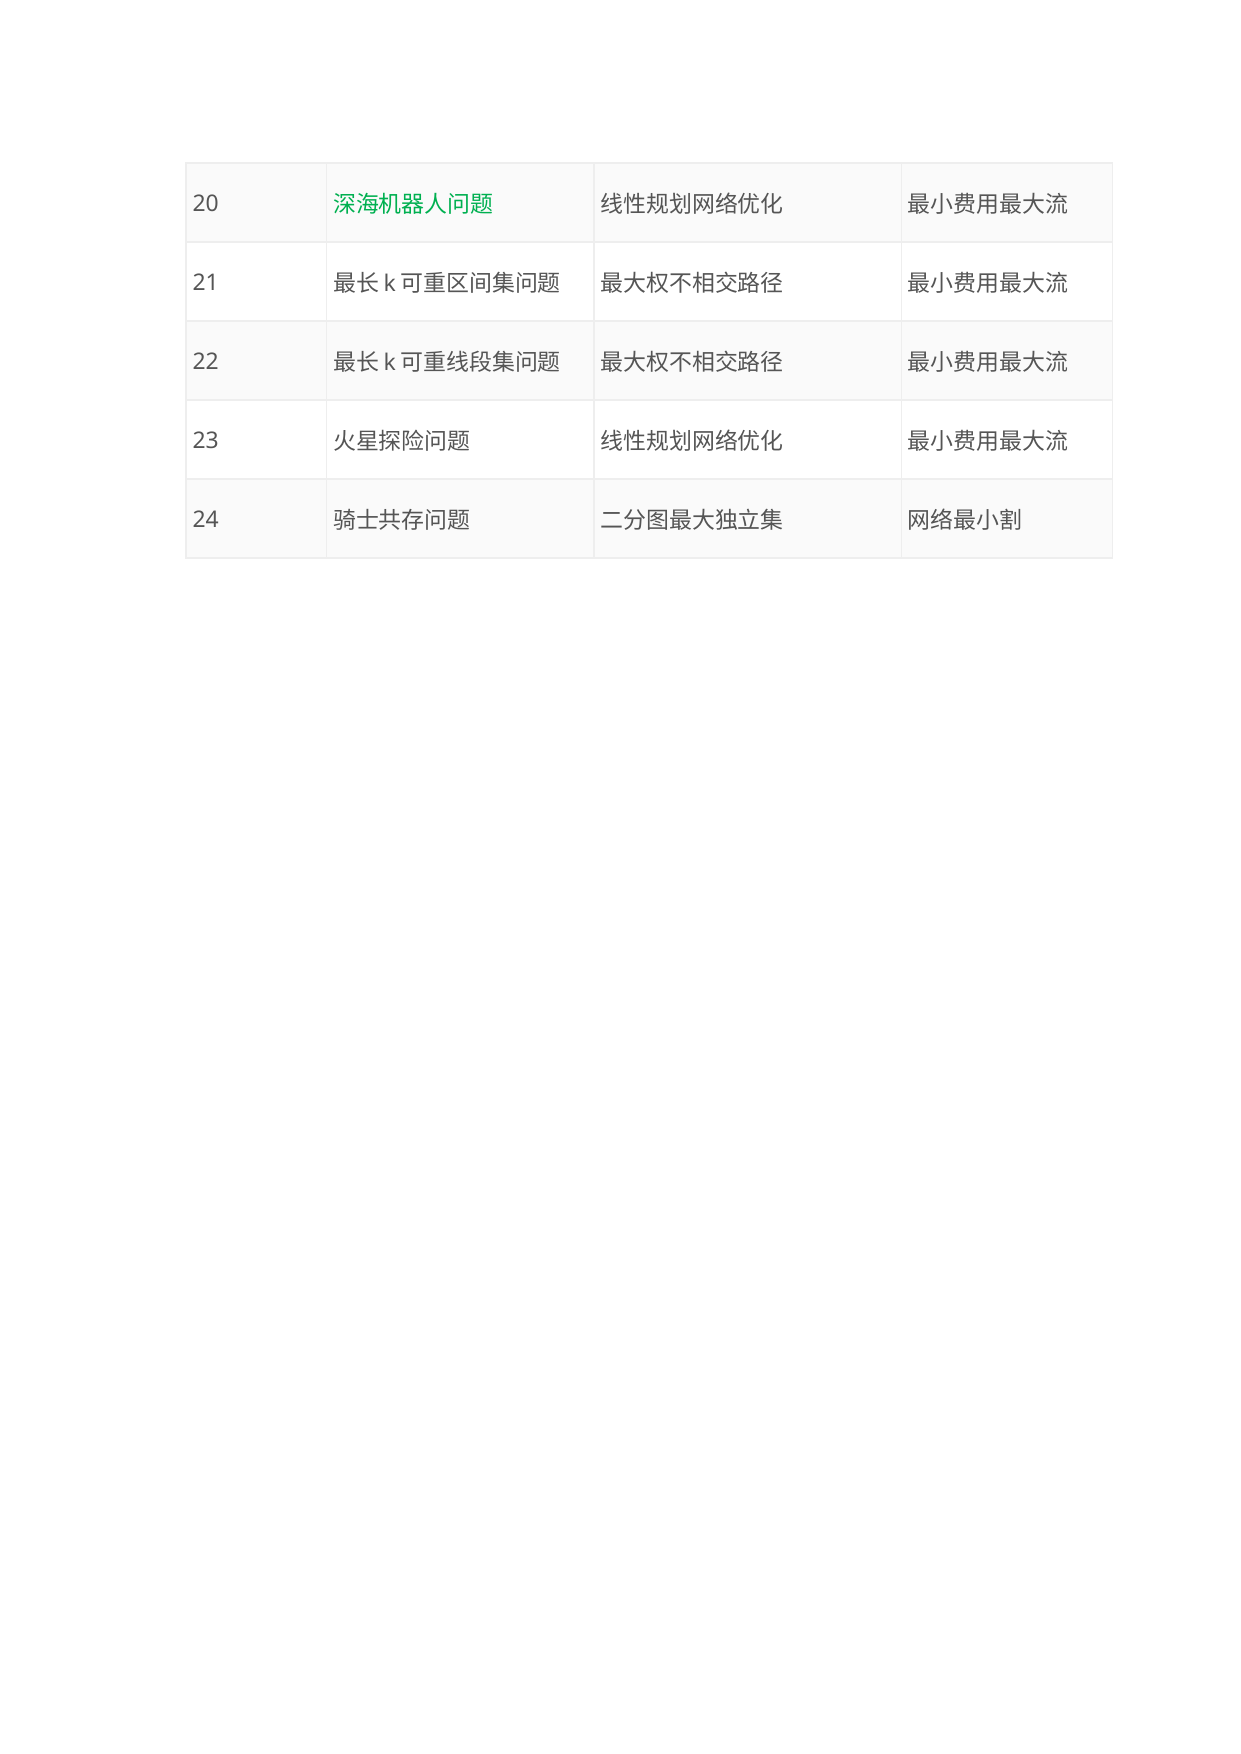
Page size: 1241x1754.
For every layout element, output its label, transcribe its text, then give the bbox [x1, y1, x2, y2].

table_cell 最长k可重线段集问题 [327, 322, 593, 399]
table_cell 最小费用最大流 [902, 243, 1112, 320]
table_cell 22 [187, 322, 326, 399]
table_cell 线性规划网络优化 [595, 164, 901, 241]
table_cell 深海机器人问题 [327, 164, 593, 241]
table_cell 最小费用最大流 [902, 401, 1112, 478]
table_cell 最长k可重区间集问题 [327, 243, 593, 320]
table_cell 最大权不相交路径 [595, 243, 901, 320]
table_cell 网络最小割 [902, 480, 1112, 557]
table_cell 21 [187, 243, 326, 320]
table_cell 20 [187, 164, 326, 241]
table_cell 最大权不相交路径 [595, 322, 901, 399]
table_cell 火星探险问题 [327, 401, 593, 478]
table_cell 线性规划网络优化 [595, 401, 901, 478]
table_cell 23 [187, 401, 326, 478]
table_cell 最小费用最大流 [902, 322, 1112, 399]
table_cell 最小费用最大流 [902, 164, 1112, 241]
table_cell 二分图最大独立集 [595, 480, 901, 557]
table_cell 骑士共存问题 [327, 480, 593, 557]
table_cell 24 [187, 480, 326, 557]
